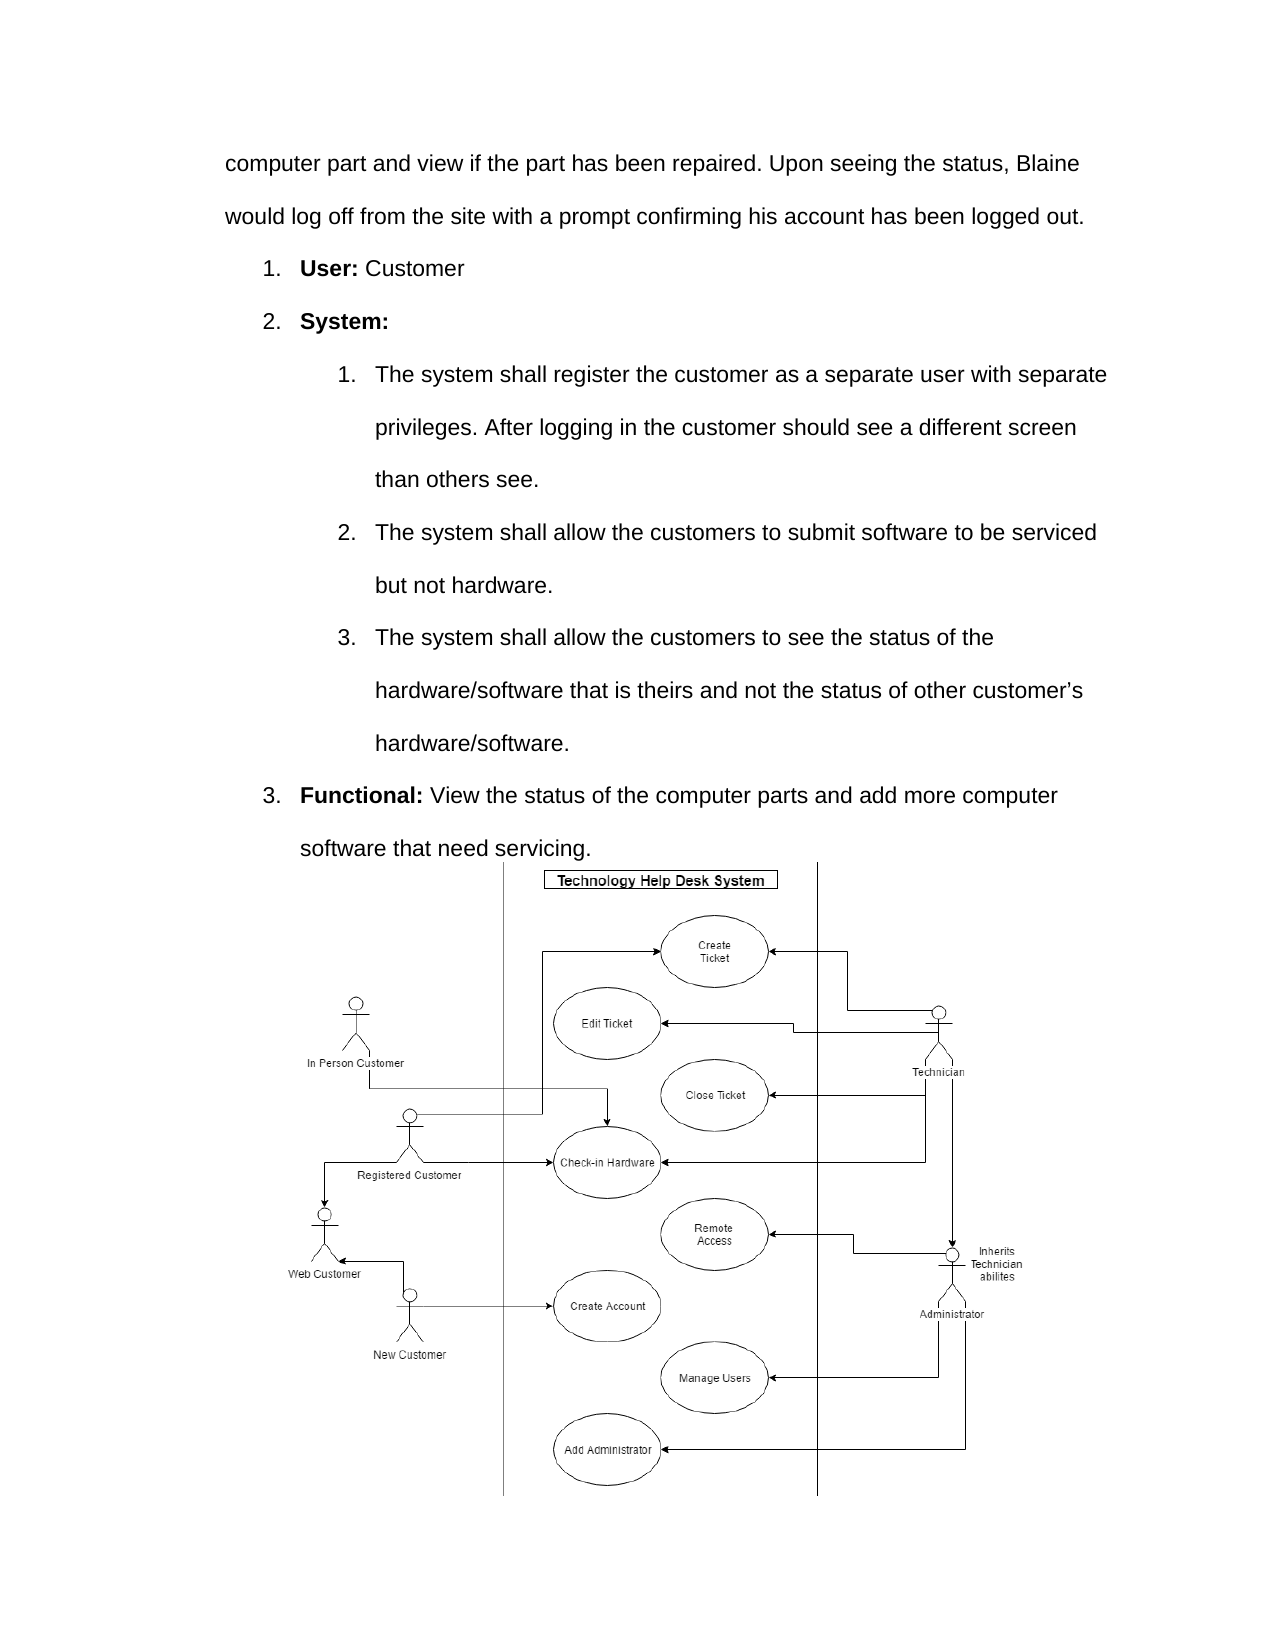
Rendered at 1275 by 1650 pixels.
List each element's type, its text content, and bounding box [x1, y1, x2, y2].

list The system shall allow the customers to see the status of the hardware/software that is theirs and not the status of other customer’s hardware/software. [337, 624, 1125, 756]
list The system shall allow the customers to submit software to be serviced but not hardware. [337, 519, 1125, 598]
list User: Customer [262, 255, 1125, 282]
list System: [262, 308, 1125, 334]
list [225, 150, 1125, 229]
list The system shall register the customer as a separate user with separate privileges. After logging in the customer should see a different screen than others see. [337, 361, 1125, 493]
list Functional: View the status of the computer parts and add more computer software that need servicing. [262, 782, 1125, 862]
